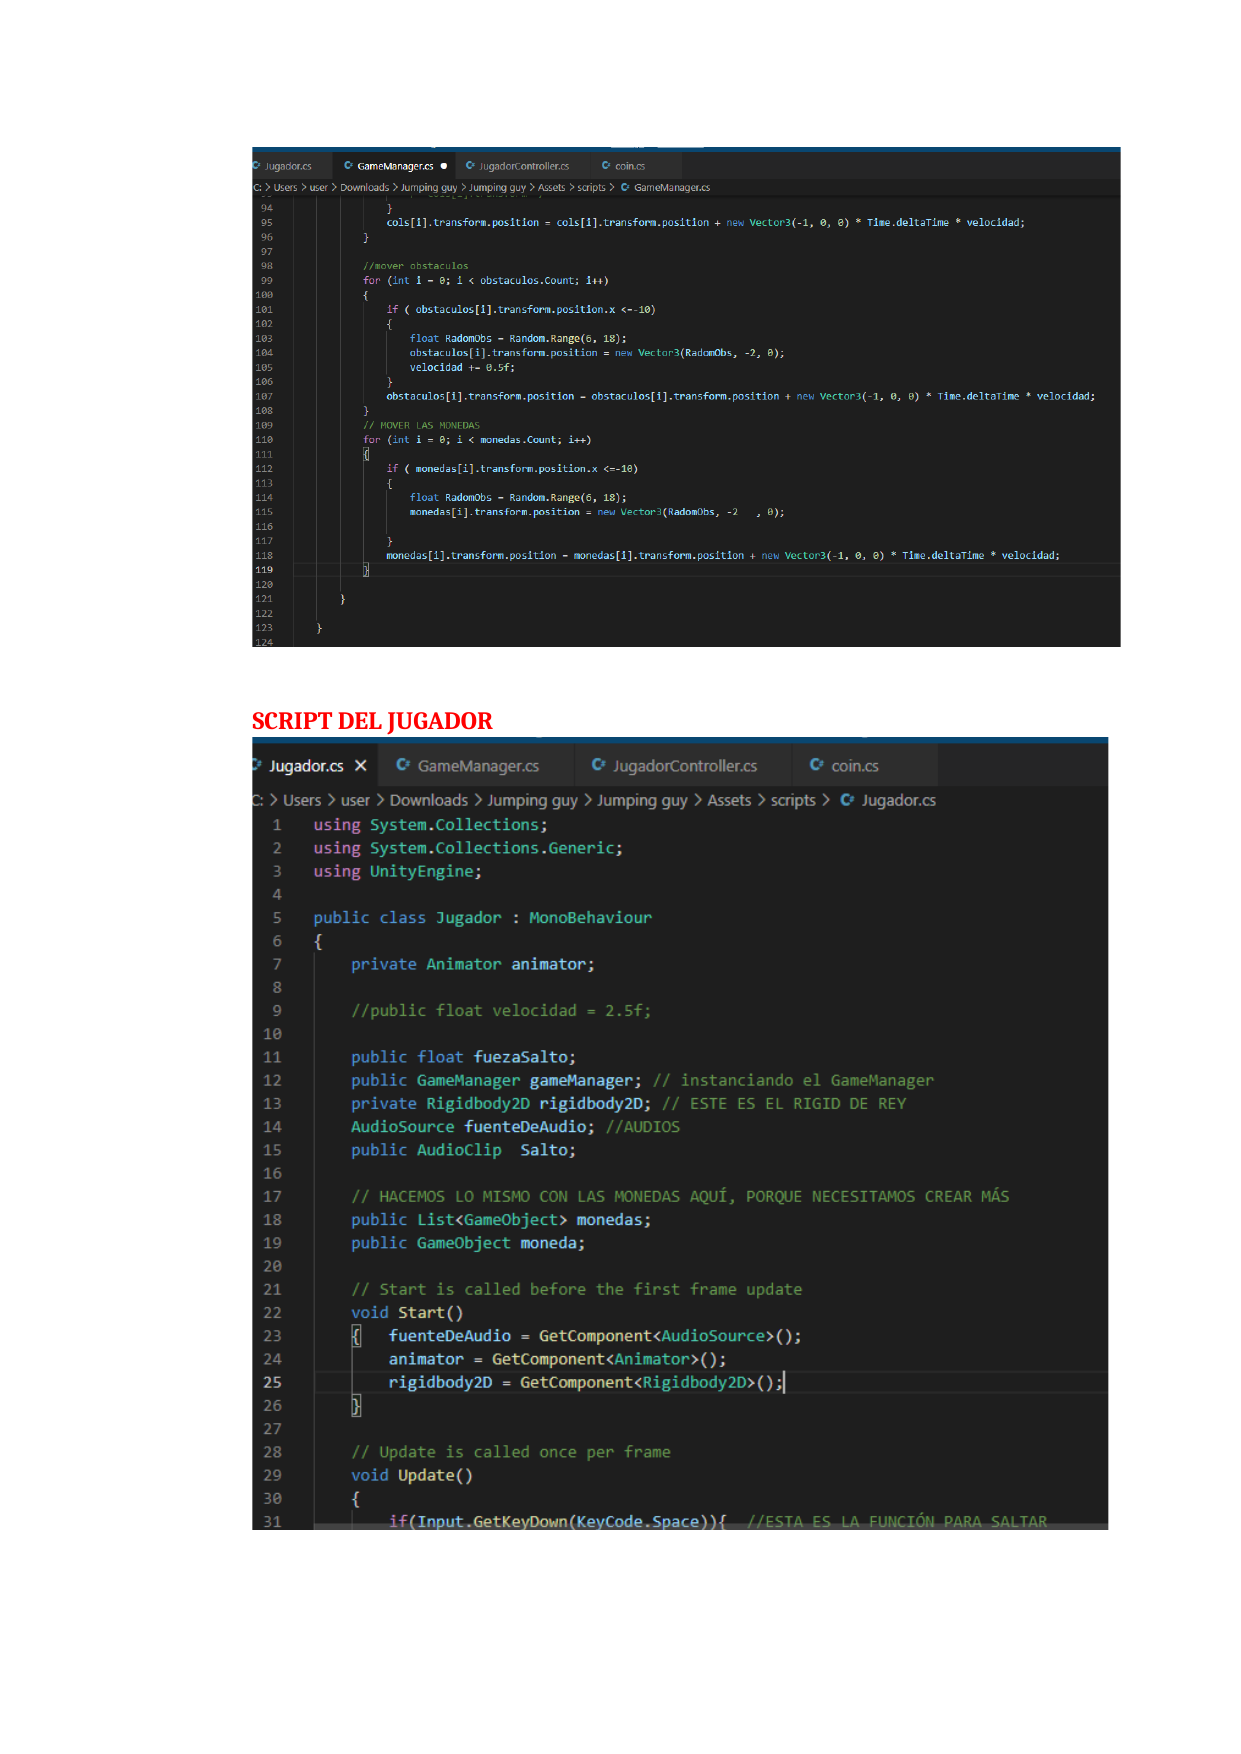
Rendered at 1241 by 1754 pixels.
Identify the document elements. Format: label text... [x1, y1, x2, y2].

picture [252, 737, 1109, 1530]
picture [252, 147, 1121, 647]
list SCRIPT DEL JUGADOR [252, 707, 1063, 736]
